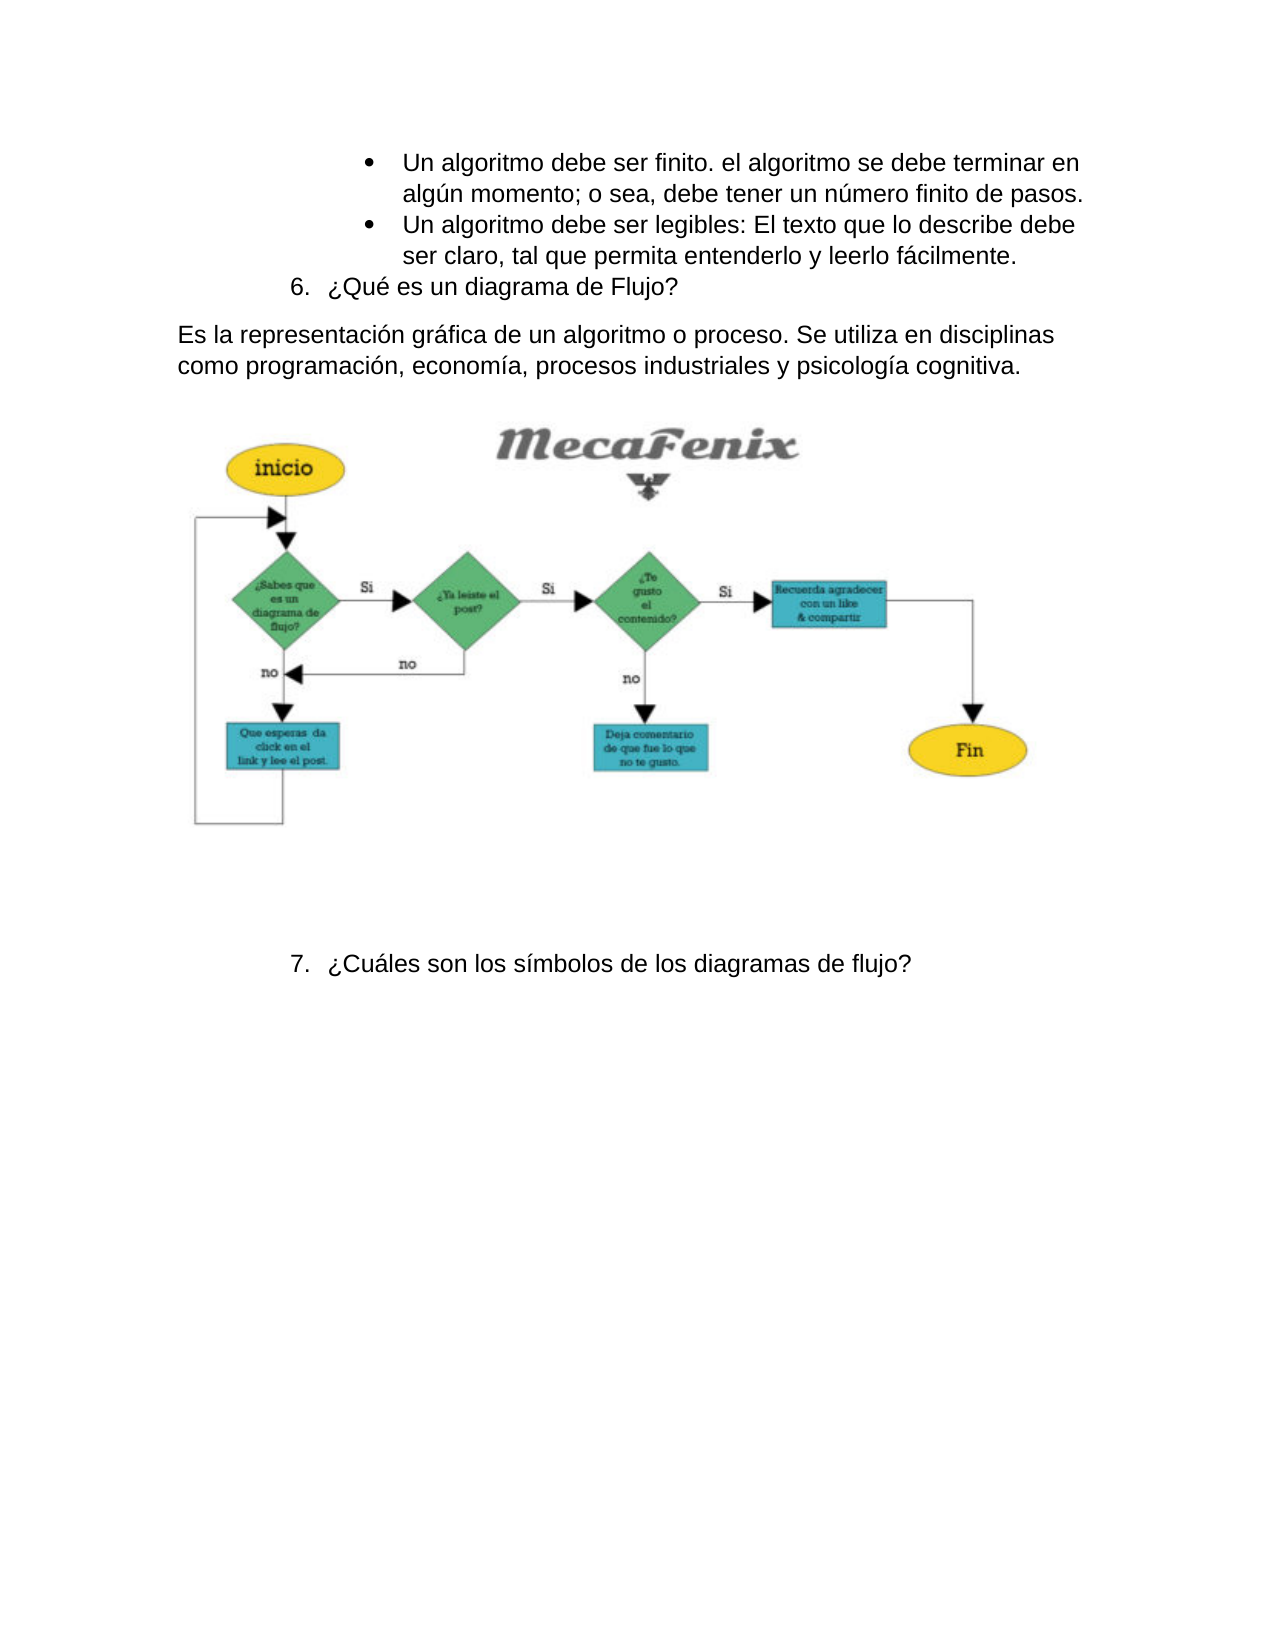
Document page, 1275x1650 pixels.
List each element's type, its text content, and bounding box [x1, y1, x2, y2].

list ¿Qué es un diagrama de Flujo? [290, 272, 1098, 301]
text Es la representación gráfica de un algoritmo o proceso. Se utiliza en disciplinas como programación, economía, procesos industriales y psicología cognitiva. [177, 320, 1098, 379]
list ¿Cuáles son los símbolos de los diagramas de flujo? [290, 949, 1098, 977]
list Un algoritmo debe ser legibles: El texto que lo describe debe ser claro, tal que permita entenderlo y leerlo fácilmente. [365, 210, 1098, 270]
list Un algoritmo debe ser finito. el algoritmo se debe terminar en algún momento; o sea, debe tener un número finito de pasos. [365, 148, 1098, 207]
picture [176, 397, 1098, 880]
